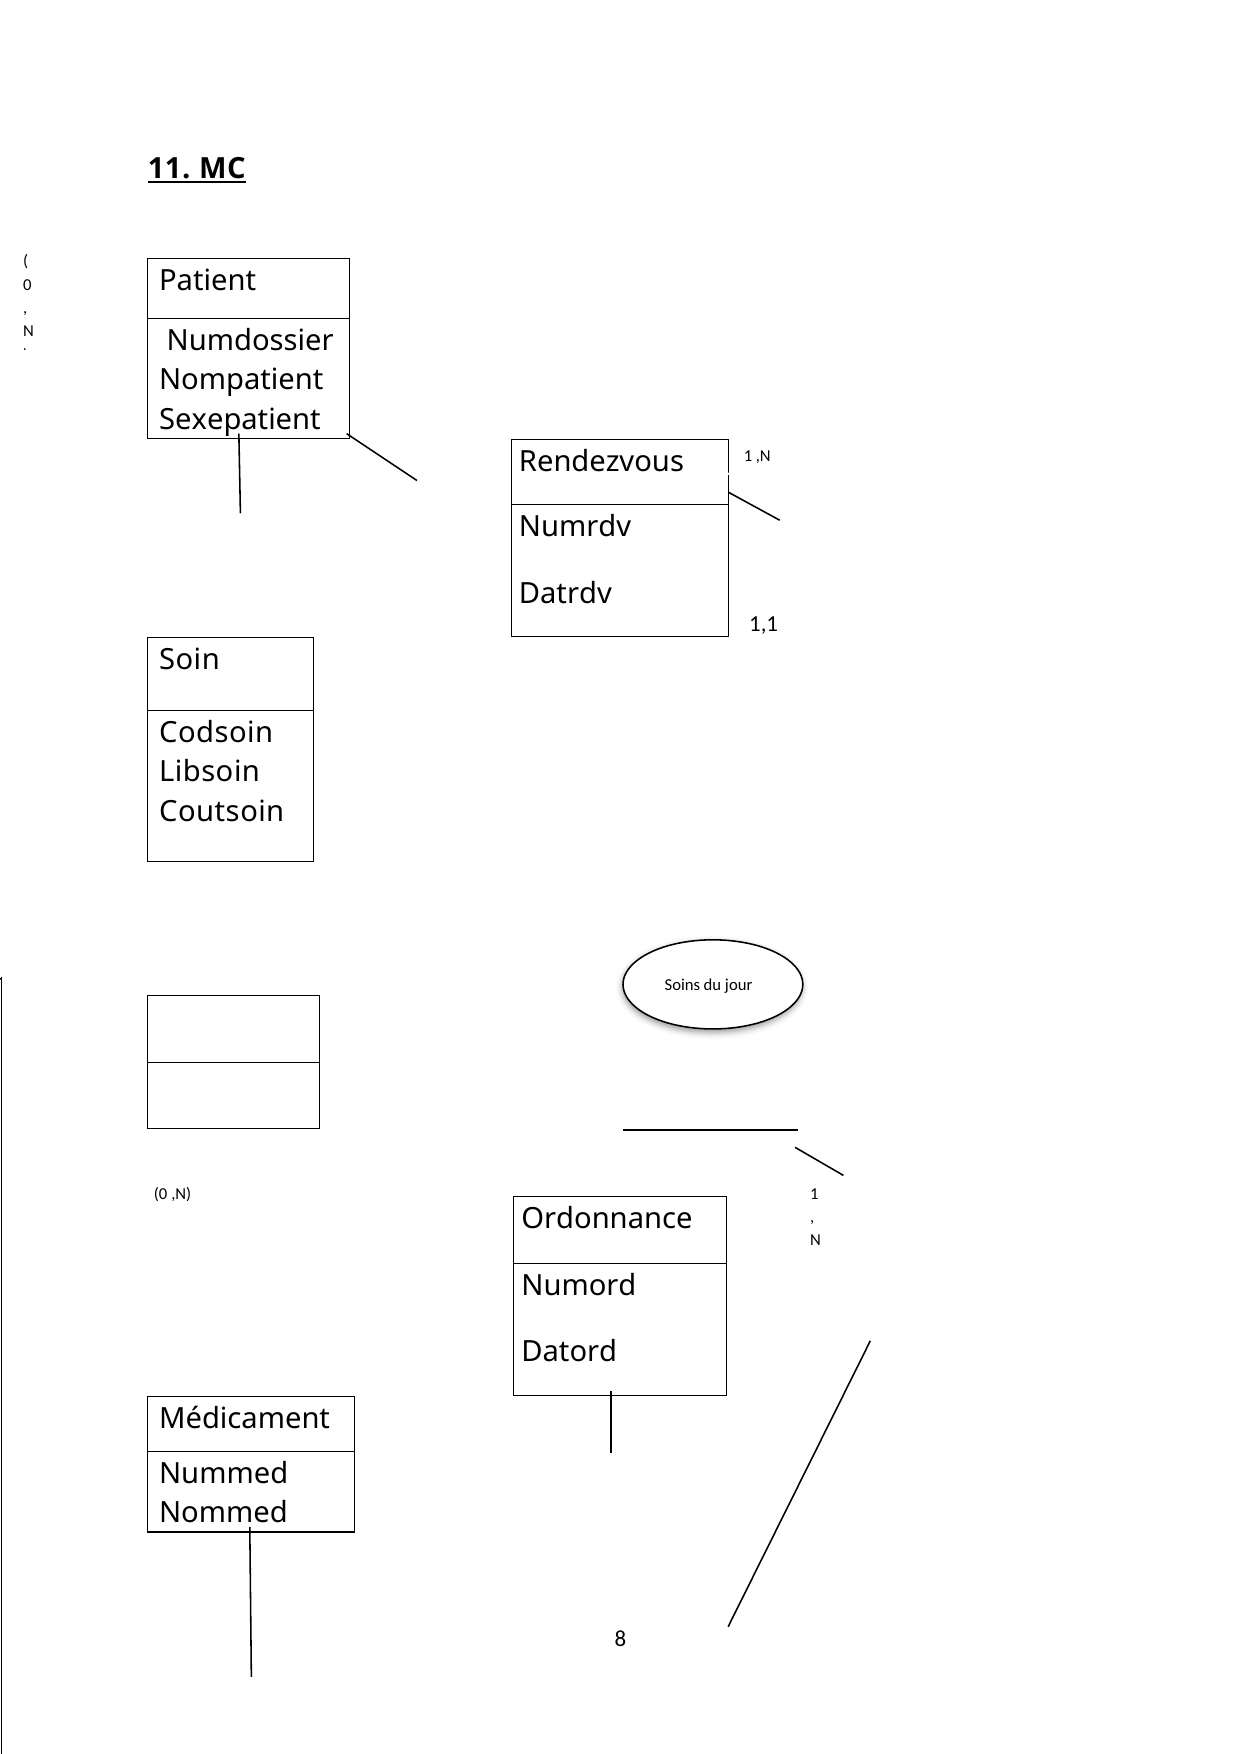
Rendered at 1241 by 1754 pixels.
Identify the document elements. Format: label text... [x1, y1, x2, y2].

table_cell Codsoin Libsoin Coutsoin [148, 711, 313, 861]
table_cell Numdossier Nompatient Sexepatient [148, 319, 349, 438]
table_header Médicament [148, 1397, 354, 1451]
title 11. MC [148, 148, 1093, 187]
table_cell Nummed Nommed [148, 1452, 354, 1531]
table_header Soin [148, 638, 313, 710]
table_header [148, 996, 319, 1062]
table_cell Numrdv Datrdv [512, 505, 728, 636]
table_header Patient [148, 259, 349, 318]
table_cell Numord Datord [514, 1264, 726, 1395]
table_header Ordonnance [514, 1197, 726, 1263]
table_cell [148, 1063, 319, 1128]
table_header Rendezvous [512, 440, 728, 504]
